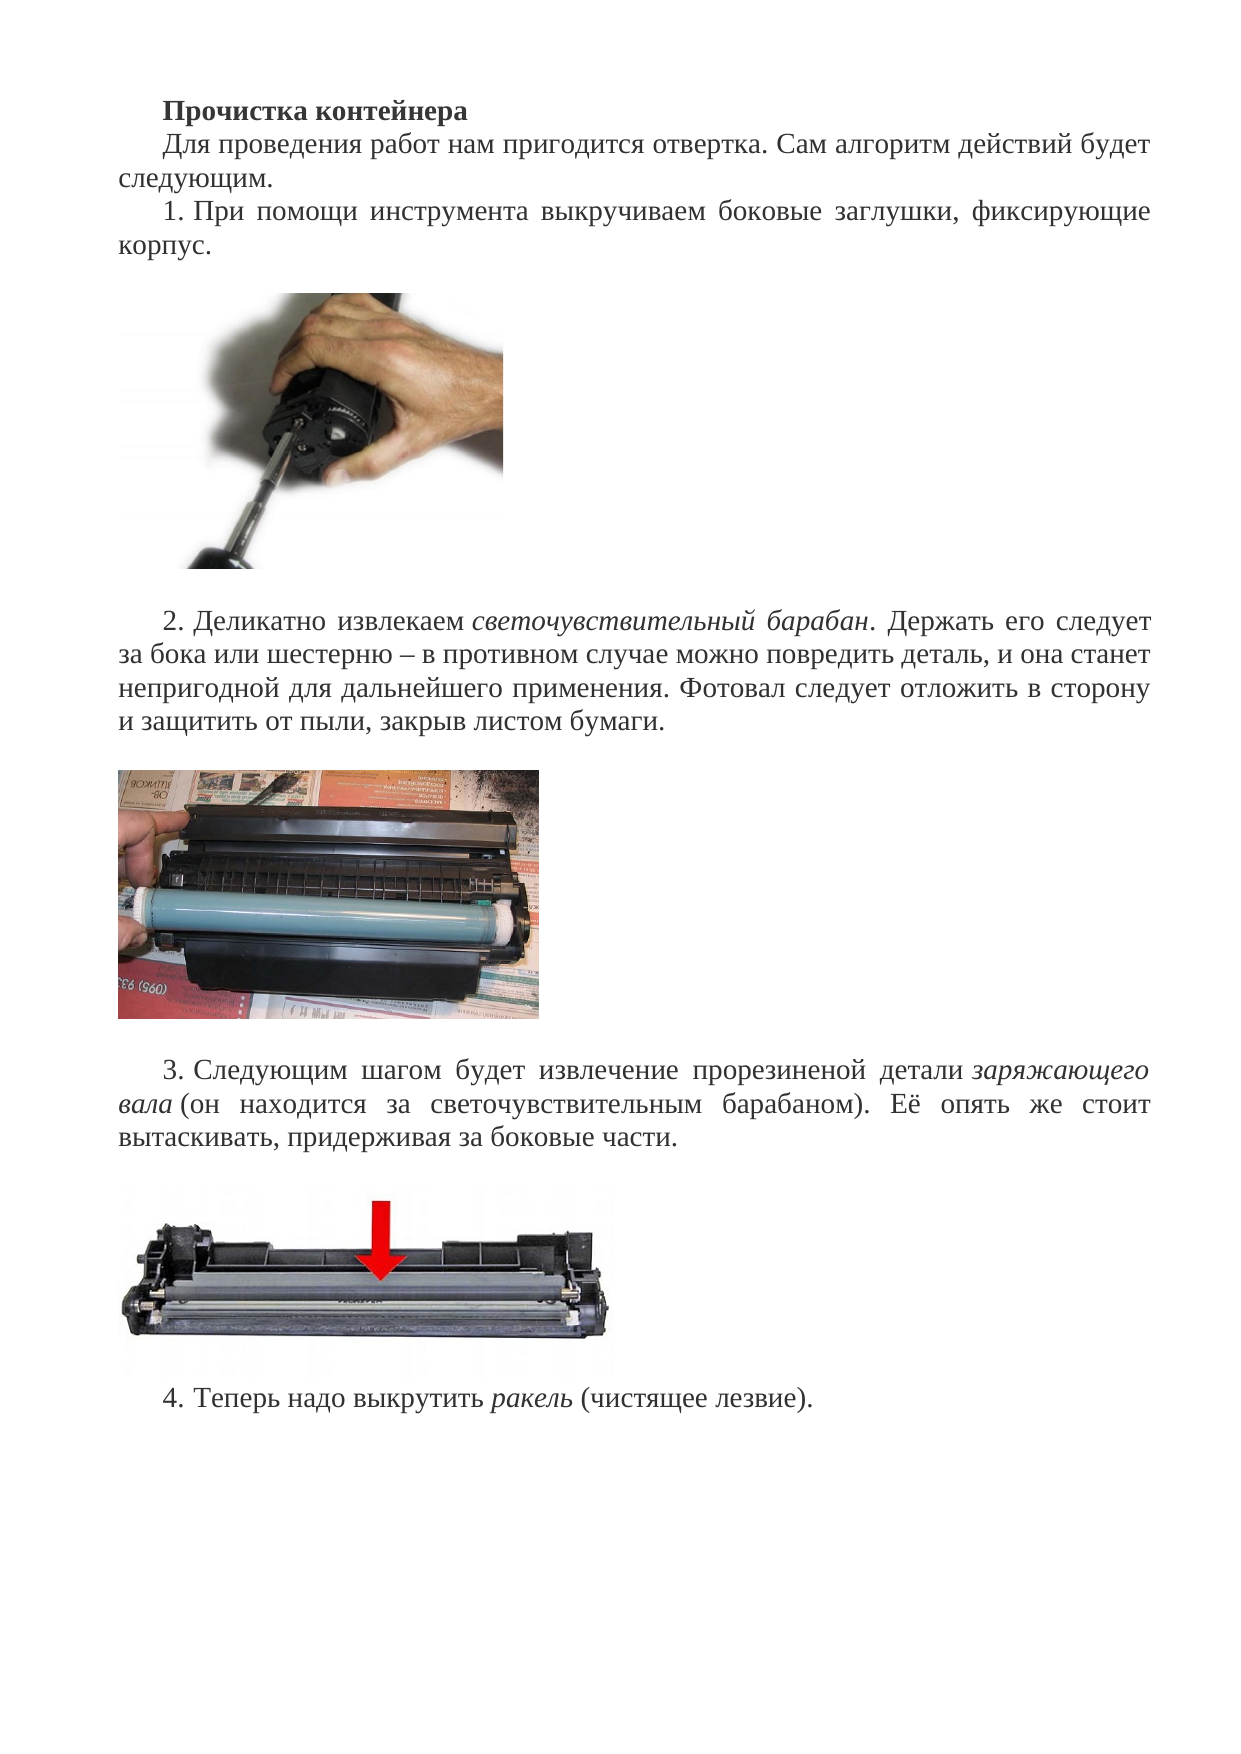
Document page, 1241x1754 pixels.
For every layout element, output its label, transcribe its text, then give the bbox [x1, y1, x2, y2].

text Прочистка контейнера [118, 93, 1152, 126]
picture [118, 770, 539, 1019]
picture [118, 293, 504, 569]
list Деликатно извлекаем светочувствительный барабан. Держать его следует за бока или шестерню – в противном случае можно повредить деталь, и она станет непригодной для дальнейшего применения. Фотовал следует отложить в сторону и защитить от пыли, закрыв листом бумаги. [118, 603, 1152, 737]
list Теперь надо выкрутить ракель (чистящее лезвие). [118, 1380, 1152, 1414]
picture [118, 1186, 615, 1381]
text Для проведения работ нам пригодится отвертка. Сам алгоритм действий будет следующим. [118, 126, 1152, 193]
list Следующим шагом будет извлечение прорезиненой детали заряжающего вала (он находится за светочувствительным барабаном). Её опять же стоит вытаскивать, придерживая за боковые части. [118, 1052, 1152, 1153]
list При помощи инструмента выкручиваем боковые заглушки, фиксирующие корпус. [118, 193, 1152, 260]
